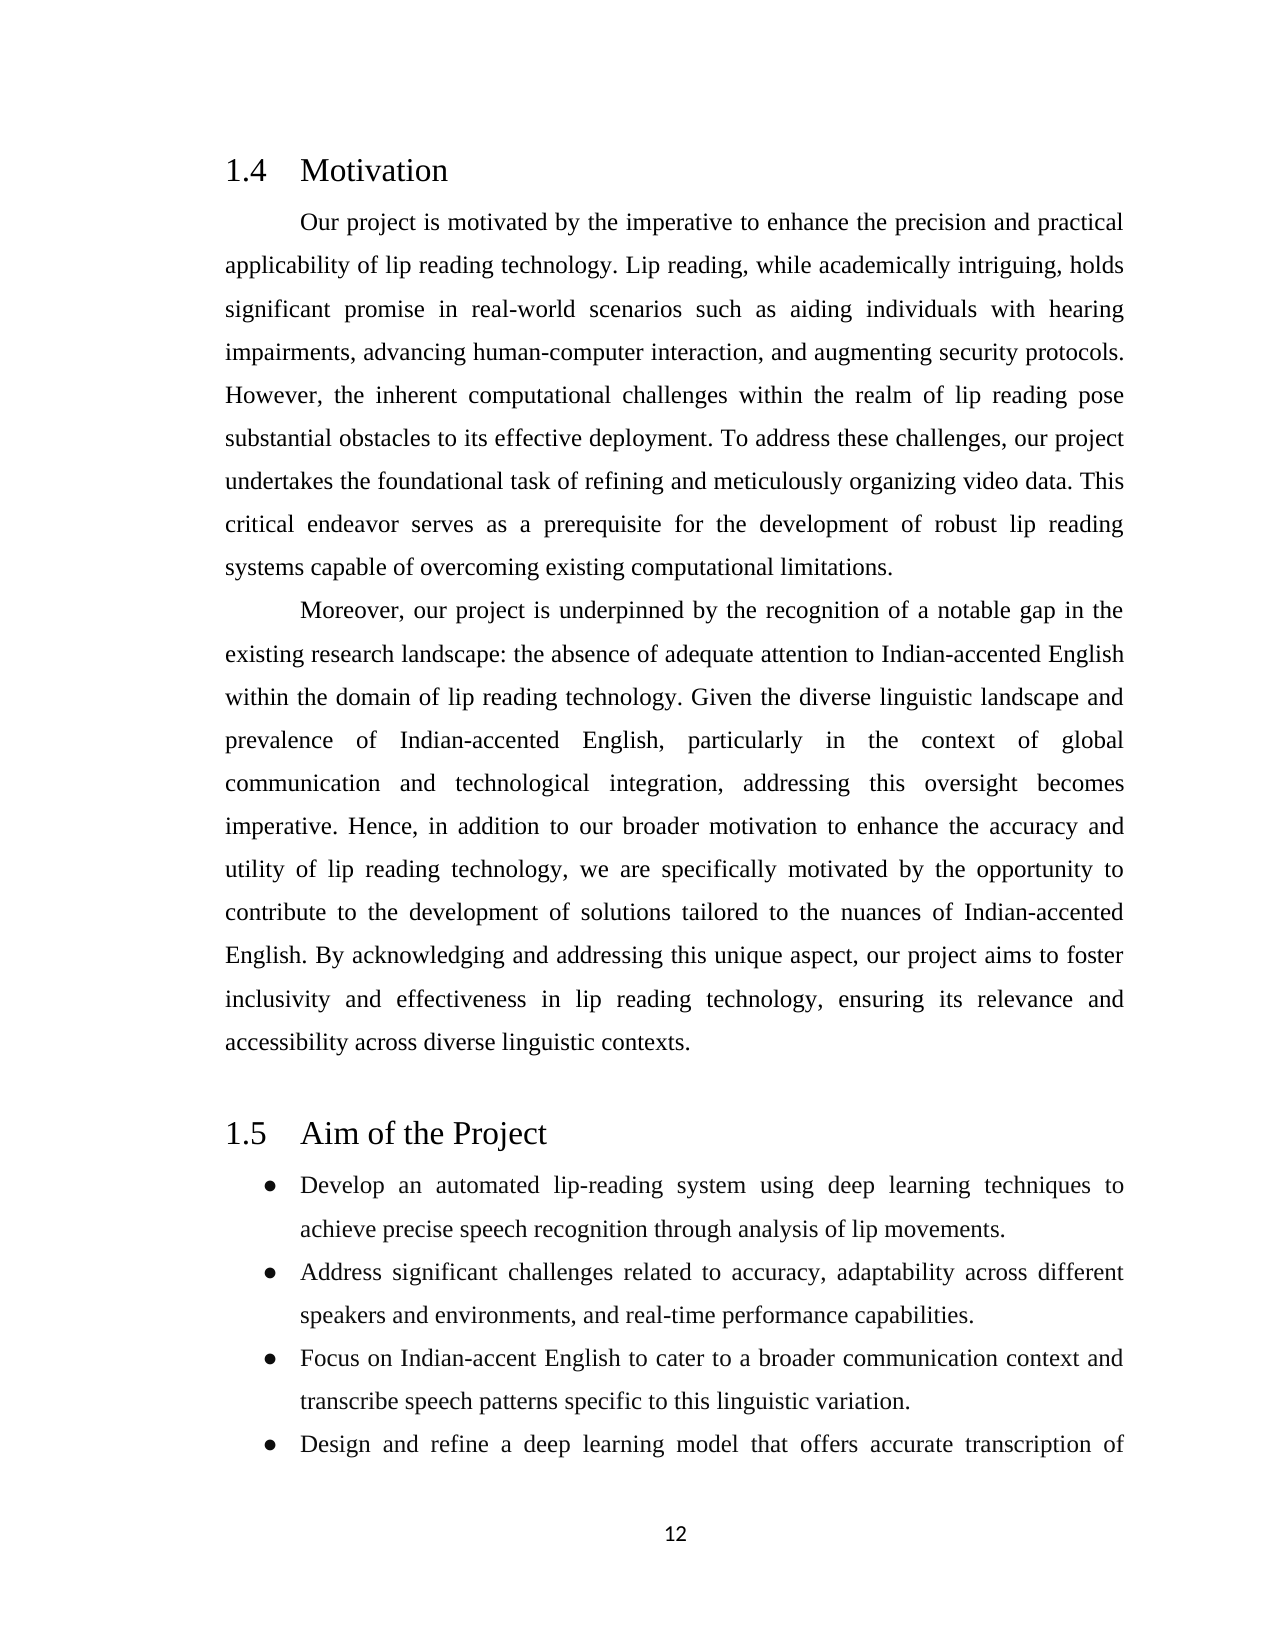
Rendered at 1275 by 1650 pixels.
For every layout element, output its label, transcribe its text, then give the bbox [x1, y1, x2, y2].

list Motivation [225, 150, 1125, 188]
list Address significant challenges related to accuracy, adaptability across different speakers and environments, and real-time performance capabilities. [262, 1257, 1125, 1329]
list Focus on Indian-accent English to cater to a broader communication context and transcribe speech patterns specific to this linguistic variation. [262, 1343, 1125, 1415]
text Moreover, our project is underpinned by the recognition of a notable gap in the existing research landscape: the absence of adequate attention to Indian-accented English within the domain of lip reading technology. Given the diverse linguistic landscape and prevalence of Indian-accented English, particularly in the context of global communication and technological integration, addressing this oversight becomes imperative. Hence, in addition to our broader motivation to enhance the accuracy and utility of lip reading technology, we are specifically motivated by the opportunity to contribute to the development of solutions tailored to the nuances of Indian-accented English. By acknowledging and addressing this unique aspect, our project aims to foster inclusivity and effectiveness in lip reading technology, ensuring its relevance and accessibility across diverse linguistic contexts. [225, 596, 1125, 1056]
text Our project is motivated by the imperative to enhance the precision and practical applicability of lip reading technology. Lip reading, while academically intriguing, holds significant promise in real-world scenarios such as aiding individuals with hearing impairments, advancing human-computer interaction, and augmenting security protocols. However, the inherent computational challenges within the realm of lip reading pose substantial obstacles to its effective deployment. To address these challenges, our project undertakes the foundational task of refining and meticulously organizing video data. This critical endeavor serves as a prerequisite for the development of robust lip reading systems capable of overcoming existing computational limitations. [225, 207, 1125, 581]
list Develop an automated lip-reading system using deep learning techniques to achieve precise speech recognition through analysis of lip movements. [262, 1171, 1125, 1242]
list Aim of the Project [225, 1113, 1125, 1151]
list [262, 1429, 1125, 1458]
